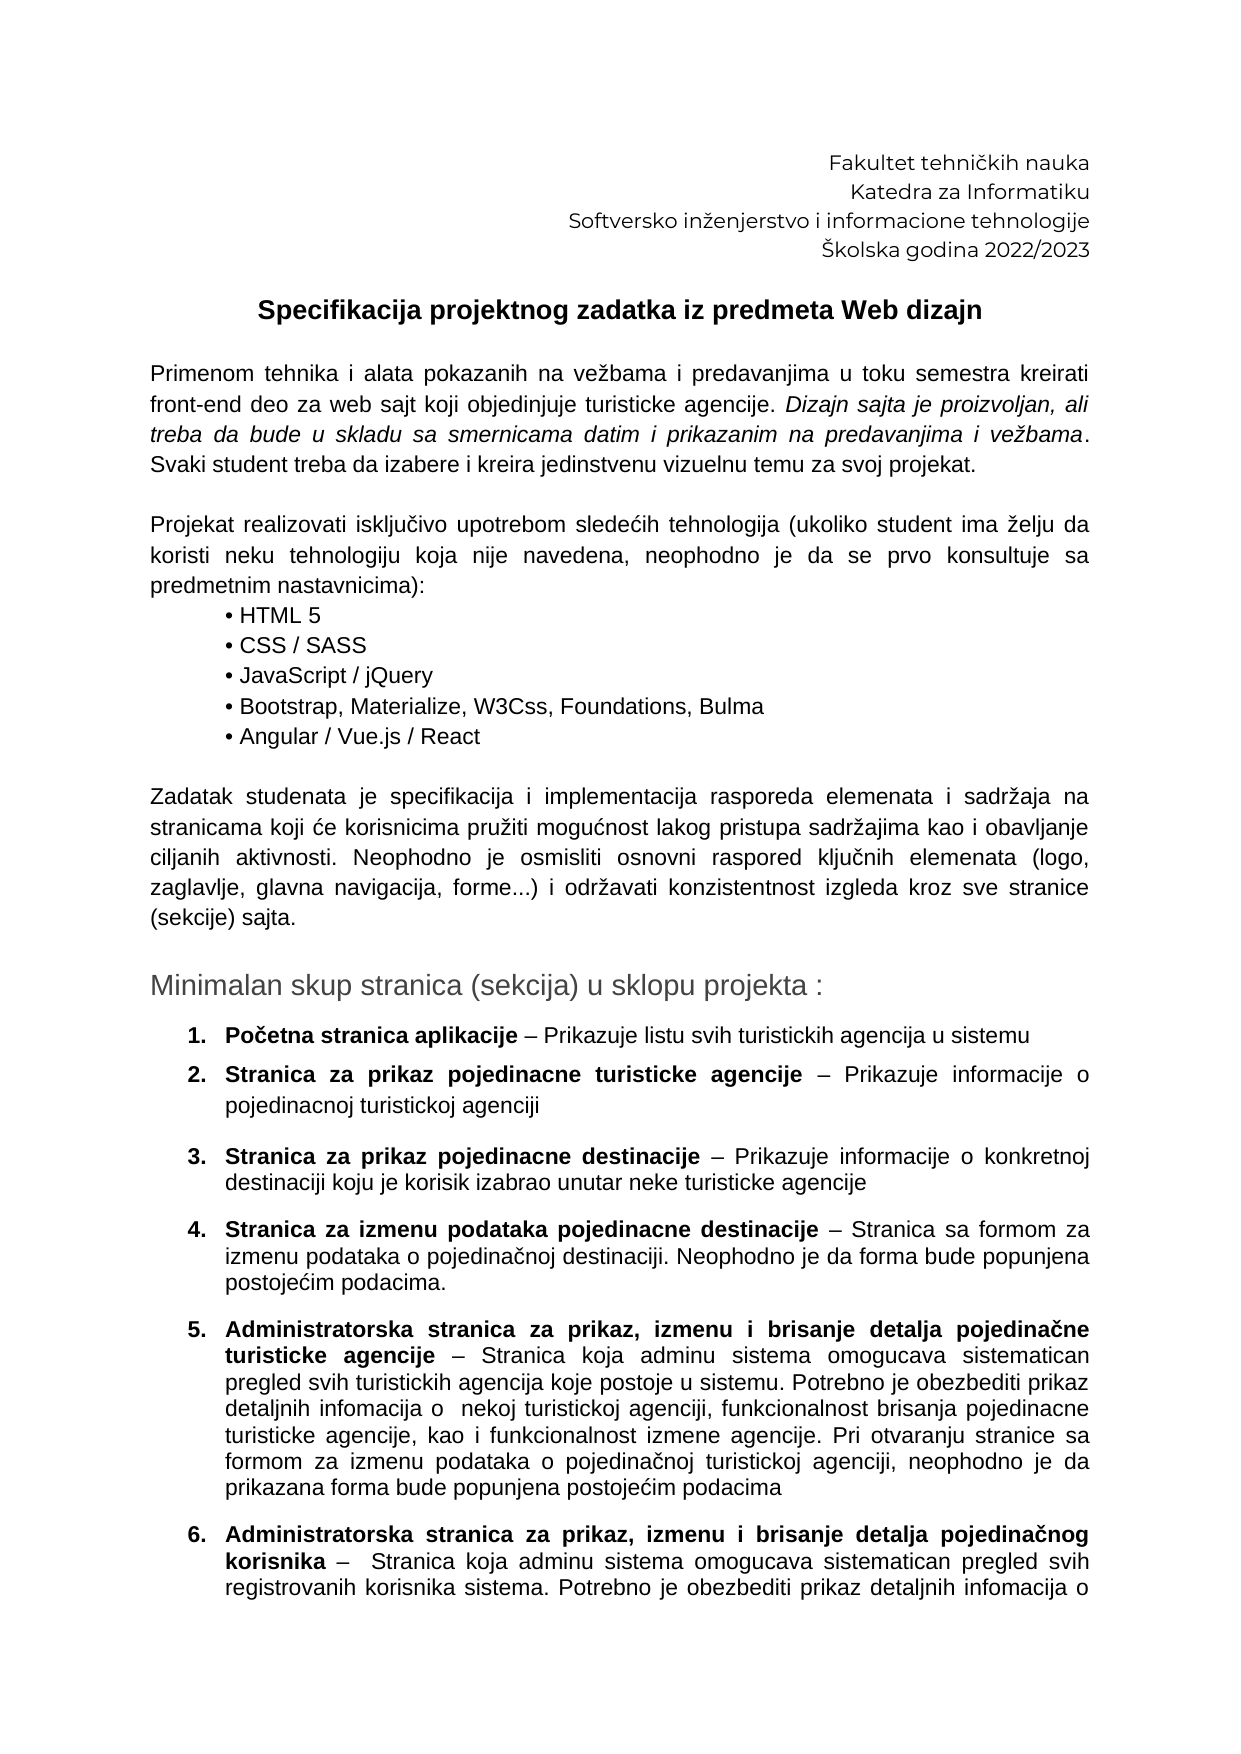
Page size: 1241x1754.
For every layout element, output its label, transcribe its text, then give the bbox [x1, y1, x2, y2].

text • Angular / Vue.js / React [225, 723, 1090, 749]
text Školska godina 2022/2023 [150, 237, 1090, 263]
list Administratorska stranica za prikaz, izmenu i brisanje detalja pojedinačne turisticke agencije – Stranica koja adminu sistema omogucava sistematican pregled svih turistickih agencija koje postoje u sistemu. Potrebno je obezbediti prikaz detaljnih infomacija o nekoj turistickoj agenciji, funkcionalnost brisanja pojedinacne turisticke agencije, kao i funkcionalnost izmene agencije. Pri otvaranju stranice sa formom za izmenu podataka o pojedinačnoj turistickoj agenciji, neophodno je da prikazana forma bude popunjena postojećim podacima [187, 1316, 1090, 1501]
text • Bootstrap, Materialize, W3Css, Foundations, Bulma [225, 693, 1090, 719]
text Zadatak studenata je specifikacija i implementacija rasporeda elemenata i sadržaja na stranicama koji će korisnicima pružiti mogućnost lakog pristupa sadržajima kao i obavljanje ciljanih aktivnosti. Neophodno je osmisliti osnovni raspored ključnih elemenata (logo, zaglavlje, glavna navigacija, forme...) i održavati konzistentnost izgleda kroz sve stranice (sekcije) sajta. [150, 783, 1090, 930]
text Fakultet tehničkih nauka [150, 150, 1090, 175]
text • JavaScript / jQuery [225, 662, 1090, 689]
text Projekat realizovati isključivo upotrebom sledećih tehnologija (ukoliko student ima želju da koristi neku tehnologiju koja nije navedena, neophodno je da se prvo konsultuje sa predmetnim nastavnicima): [150, 511, 1090, 598]
subtitle Minimalan skup stranica (sekcija) u sklopu projekta : [150, 968, 1090, 1001]
text Katedra za Informatiku [150, 179, 1090, 204]
text Specifikacija projektnog zadatka iz predmeta Web dizajn [150, 294, 1090, 325]
list Stranica za prikaz pojedinacne turisticke agencije – Prikazuje informacije o pojedinacnoj turistickoj agenciji [187, 1061, 1090, 1118]
text Primenom tehnika i alata pokazanih na vežbama i predavanjima u toku semestra kreirati front-end deo za web sajt koji objedinjuje turisticke agencije. Dizajn sajta je proizvoljan, ali treba da bude u skladu sa smernicama datim i prikazanim na predavanjima i vežbama. Svaki student treba da izabere i kreira jedinstvenu vizuelnu temu za svoj projekat. [150, 360, 1090, 477]
list Stranica za prikaz pojedinacne destinacije – Prikazuje informacije o konkretnoj destinaciji koju je korisik izabrao unutar neke turisticke agencije [187, 1143, 1090, 1195]
text Softversko inženjerstvo i informacione tehnologije [150, 208, 1090, 234]
text • HTML 5 [225, 602, 1090, 628]
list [187, 1521, 1090, 1601]
text • CSS / SASS [225, 632, 1090, 658]
list Stranica za izmenu podataka pojedinacne destinacije – Stranica sa formom za izmenu podataka o pojedinačnoj destinaciji. Neophodno je da forma bude popunjena postojećim podacima. [187, 1216, 1090, 1295]
list Početna stranica aplikacije – Prikazuje listu svih turistickih agencija u sistemu [187, 1022, 1090, 1048]
